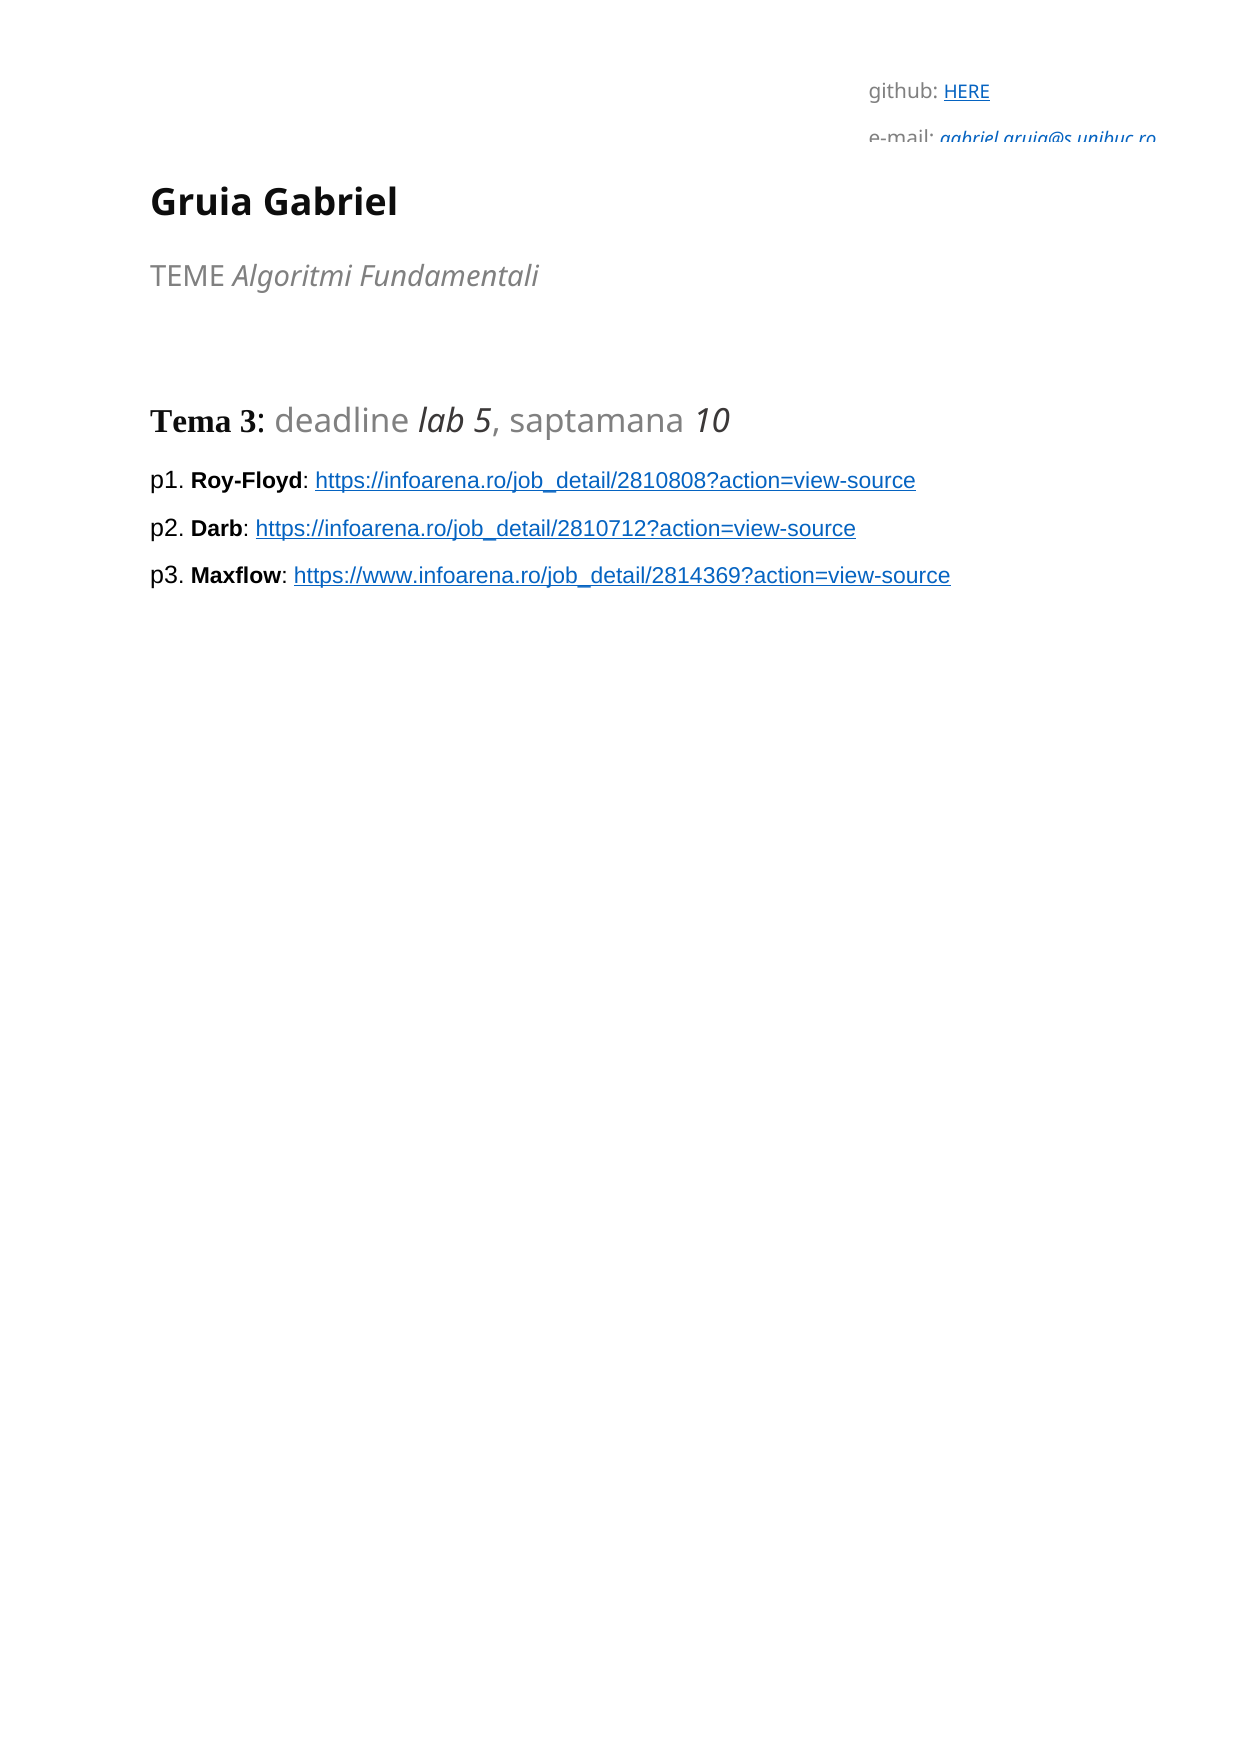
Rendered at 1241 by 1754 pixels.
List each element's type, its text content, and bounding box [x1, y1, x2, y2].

subtitle TEME Algoritmi Fundamentali [150, 255, 1090, 295]
text p1. Roy-Floyd: https://infoarena.ro/job_detail/2810808?action=view-source [150, 465, 1090, 494]
text p3. Maxflow: https://www.infoarena.ro/job_detail/2814369?action=view-source [150, 561, 1090, 589]
text p2. Darb: https://infoarena.ro/job_detail/2810712?action=view-source [150, 513, 1090, 542]
subtitle Gruia Gabriel [150, 175, 1090, 226]
subtitle Tema 3: deadline lab 5, saptamana 10 [150, 397, 1090, 442]
